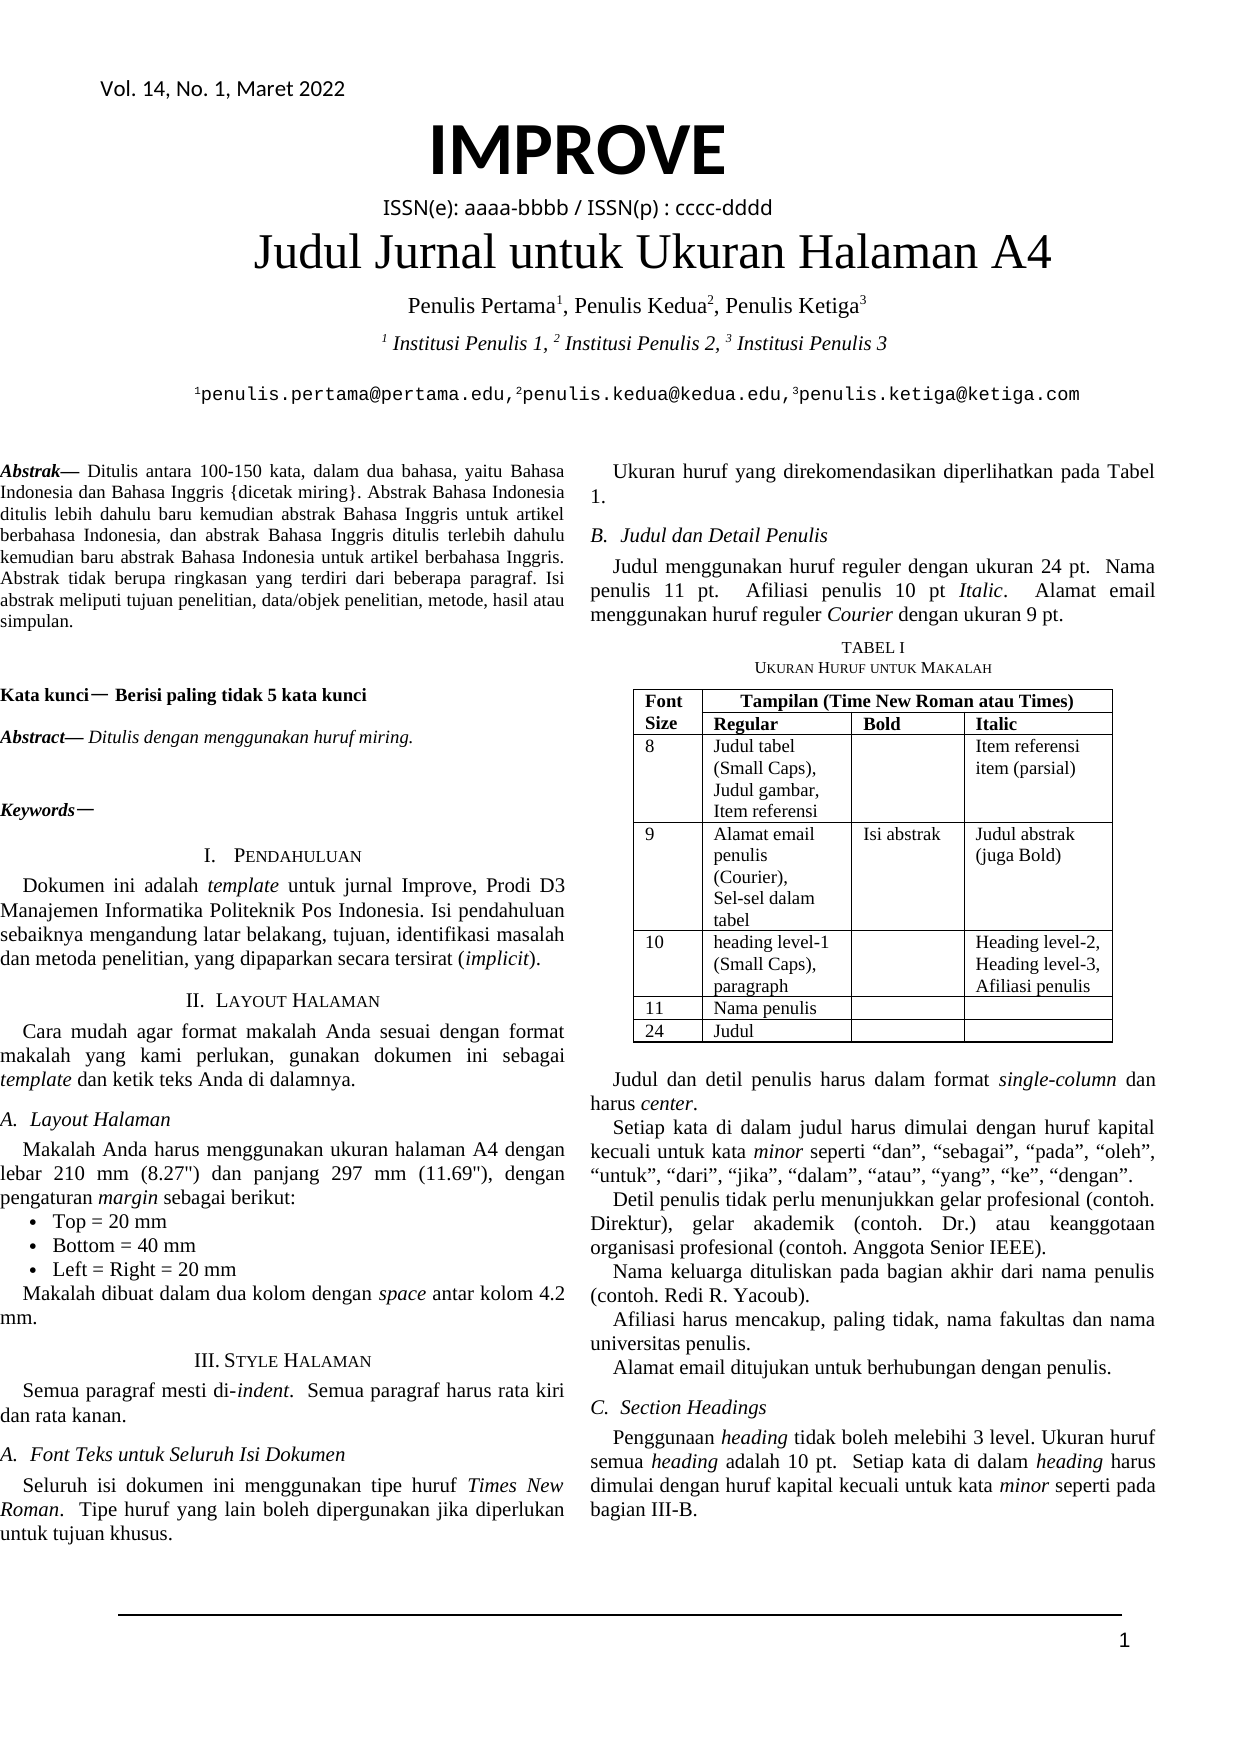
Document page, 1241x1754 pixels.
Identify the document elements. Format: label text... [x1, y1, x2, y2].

text Detil penulis tidak perlu menunjukkan gelar profesional (contoh. Direktur), gelar akademik (contoh. Dr.) atau keanggotaan organisasi profesional (contoh. Anggota Senior IEEE). [590, 1187, 1156, 1259]
table_cell 11 [634, 997, 702, 1019]
text Seluruh isi dokumen ini menggunakan tipe huruf Times New Roman. Tipe huruf yang lain boleh dipergunakan jika diperlukan untuk tujuan khusus. [0, 1472, 565, 1545]
text Semua paragraf mesti di-indent. Semua paragraf harus rata kiri dan rata kanan. [0, 1378, 565, 1427]
text Penulis Pertama1, Penulis Kedua2, Penulis Ketiga3 [118, 292, 1156, 318]
text Ukuran huruf yang direkomendasikan diperlihatkan pada Tabel 1. [590, 459, 1156, 508]
table_cell [965, 1020, 1112, 1041]
text 1 Institusi Penulis 1, 2 Institusi Penulis 2, 3 Institusi Penulis 3 [118, 331, 1156, 379]
table_cell Heading level-2, Heading level-3, Afiliasi penulis [965, 931, 1112, 996]
list Bottom = 40 mm [30, 1233, 565, 1257]
table_cell [965, 997, 1112, 1019]
table_cell [852, 931, 964, 996]
table_cell Item referensi item (parsial) [965, 735, 1112, 822]
subtitle Layout Halaman [0, 988, 565, 1012]
text Judul menggunakan huruf reguler dengan ukuran 24 pt. Nama penulis 11 pt. Afiliasi penulis 10 pt Italic. Alamat email menggunakan huruf reguler Courier dengan ukuran 9 pt. [590, 553, 1156, 626]
title Judul Jurnal untuk Ukuran Halaman A4 [118, 222, 1156, 279]
text Makalah Anda harus menggunakan ukuran halaman A4 dengan lebar 210 mm (8.27") dan panjang 297 mm (11.69"), dengan pengaturan margin sebagai berikut: [0, 1137, 565, 1209]
table_cell Judul [703, 1020, 851, 1041]
table_cell Regular [703, 713, 851, 734]
table_cell Alamat email penulis (Courier), Sel-sel dalam tabel [703, 823, 851, 930]
table_cell Judul tabel (Small Caps), Judul gambar, Item referensi [703, 735, 851, 822]
table_header Tampilan (Time New Roman atau Times) [703, 690, 1112, 712]
table_cell Judul abstrak (juga Bold) [965, 823, 1112, 930]
text 1penulis.pertama@pertama.edu,2penulis.kedua@kedua.edu,3penulis.ketiga@ketiga.com [118, 385, 1156, 406]
text TABEL I Ukuran Huruf untuk Makalah [590, 638, 1156, 677]
table_cell 10 [634, 931, 702, 996]
text Afiliasi harus mencakup, paling tidak, nama fakultas dan nama universitas penulis. [590, 1307, 1156, 1355]
table_cell Nama penulis [703, 997, 851, 1019]
text Setiap kata di dalam judul harus dimulai dengan huruf kapital kecuali untuk kata minor seperti “dan”, “sebagai”, “pada”, “oleh”, “untuk”, “dari”, “jika”, “dalam”, “atau”, “yang”, “ke”, “dengan”. [590, 1114, 1156, 1187]
text Judul dan detil penulis harus dalam format single-column dan harus center. [590, 1066, 1156, 1114]
text Alamat email ditujukan untuk berhubungan dengan penulis. [590, 1355, 1156, 1379]
subtitle Section Headings [590, 1395, 1156, 1419]
table_cell Italic [965, 713, 1112, 734]
text Kata kunci— Berisi paling tidak 5 kata kunci [0, 679, 565, 707]
list Left = Right = 20 mm [30, 1257, 565, 1281]
subtitle Pendahuluan [0, 843, 565, 867]
text Keywords— [0, 794, 565, 822]
text Cara mudah agar format makalah Anda sesuai dengan format makalah yang kami perlukan, gunakan dokumen ini sebagai template dan ketik teks Anda di dalamnya. [0, 1019, 565, 1091]
table_cell [852, 997, 964, 1019]
table_cell [852, 735, 964, 822]
text Penggunaan heading tidak boleh melebihi 3 level. Ukuran huruf semua heading adalah 10 pt. Setiap kata di dalam heading harus dimulai dengan huruf kapital kecuali untuk kata minor seperti pada bagian III-B. [590, 1425, 1156, 1521]
table_header Font Size [634, 690, 702, 734]
subtitle Font Teks untuk Seluruh Isi Dokumen [0, 1442, 565, 1466]
table_cell heading level-1 (Small Caps), paragraph [703, 931, 851, 996]
table_cell 9 [634, 823, 702, 930]
subtitle Judul dan Detail Penulis [590, 523, 1156, 547]
table_cell [852, 1020, 964, 1041]
table_cell Isi abstrak [852, 823, 964, 930]
text Makalah dibuat dalam dua kolom dengan space antar kolom 4.2 mm. [0, 1281, 565, 1329]
text Abstract— Ditulis dengan menggunakan huruf miring. [0, 726, 565, 747]
subtitle Layout Halaman [0, 1107, 565, 1131]
text Nama keluarga dituliskan pada bagian akhir dari nama penulis (contoh. Redi R. Yacoub). [590, 1259, 1156, 1307]
text Dokumen ini adalah template untuk jurnal Improve, Prodi D3 Manajemen Informatika Politeknik Pos Indonesia. Isi pendahuluan sebaiknya mengandung latar belakang, tujuan, identifikasi masalah dan metoda penelitian, yang dipaparkan secara tersirat (implicit). [0, 873, 565, 970]
table_cell Bold [852, 713, 964, 734]
table_cell 24 [634, 1020, 702, 1041]
subtitle Style Halaman [0, 1348, 565, 1372]
list Top = 20 mm [30, 1209, 565, 1233]
table_cell 8 [634, 735, 702, 822]
text Abstrak— Ditulis antara 100-150 kata, dalam dua bahasa, yaitu Bahasa Indonesia dan Bahasa Inggris {dicetak miring}. Abstrak Bahasa Indonesia ditulis lebih dahulu baru kemudian abstrak Bahasa Inggris untuk artikel berbahasa Indonesia, dan abstrak Bahasa Inggris ditulis terlebih dahulu kemudian baru abstrak Bahasa Indonesia untuk artikel berbahasa Inggris. Abstrak tidak berupa ringkasan yang terdiri dari beberapa paragraf. Isi abstrak meliputi tujuan penelitian, data/objek penelitian, metode, hasil atau simpulan. [0, 459, 565, 632]
